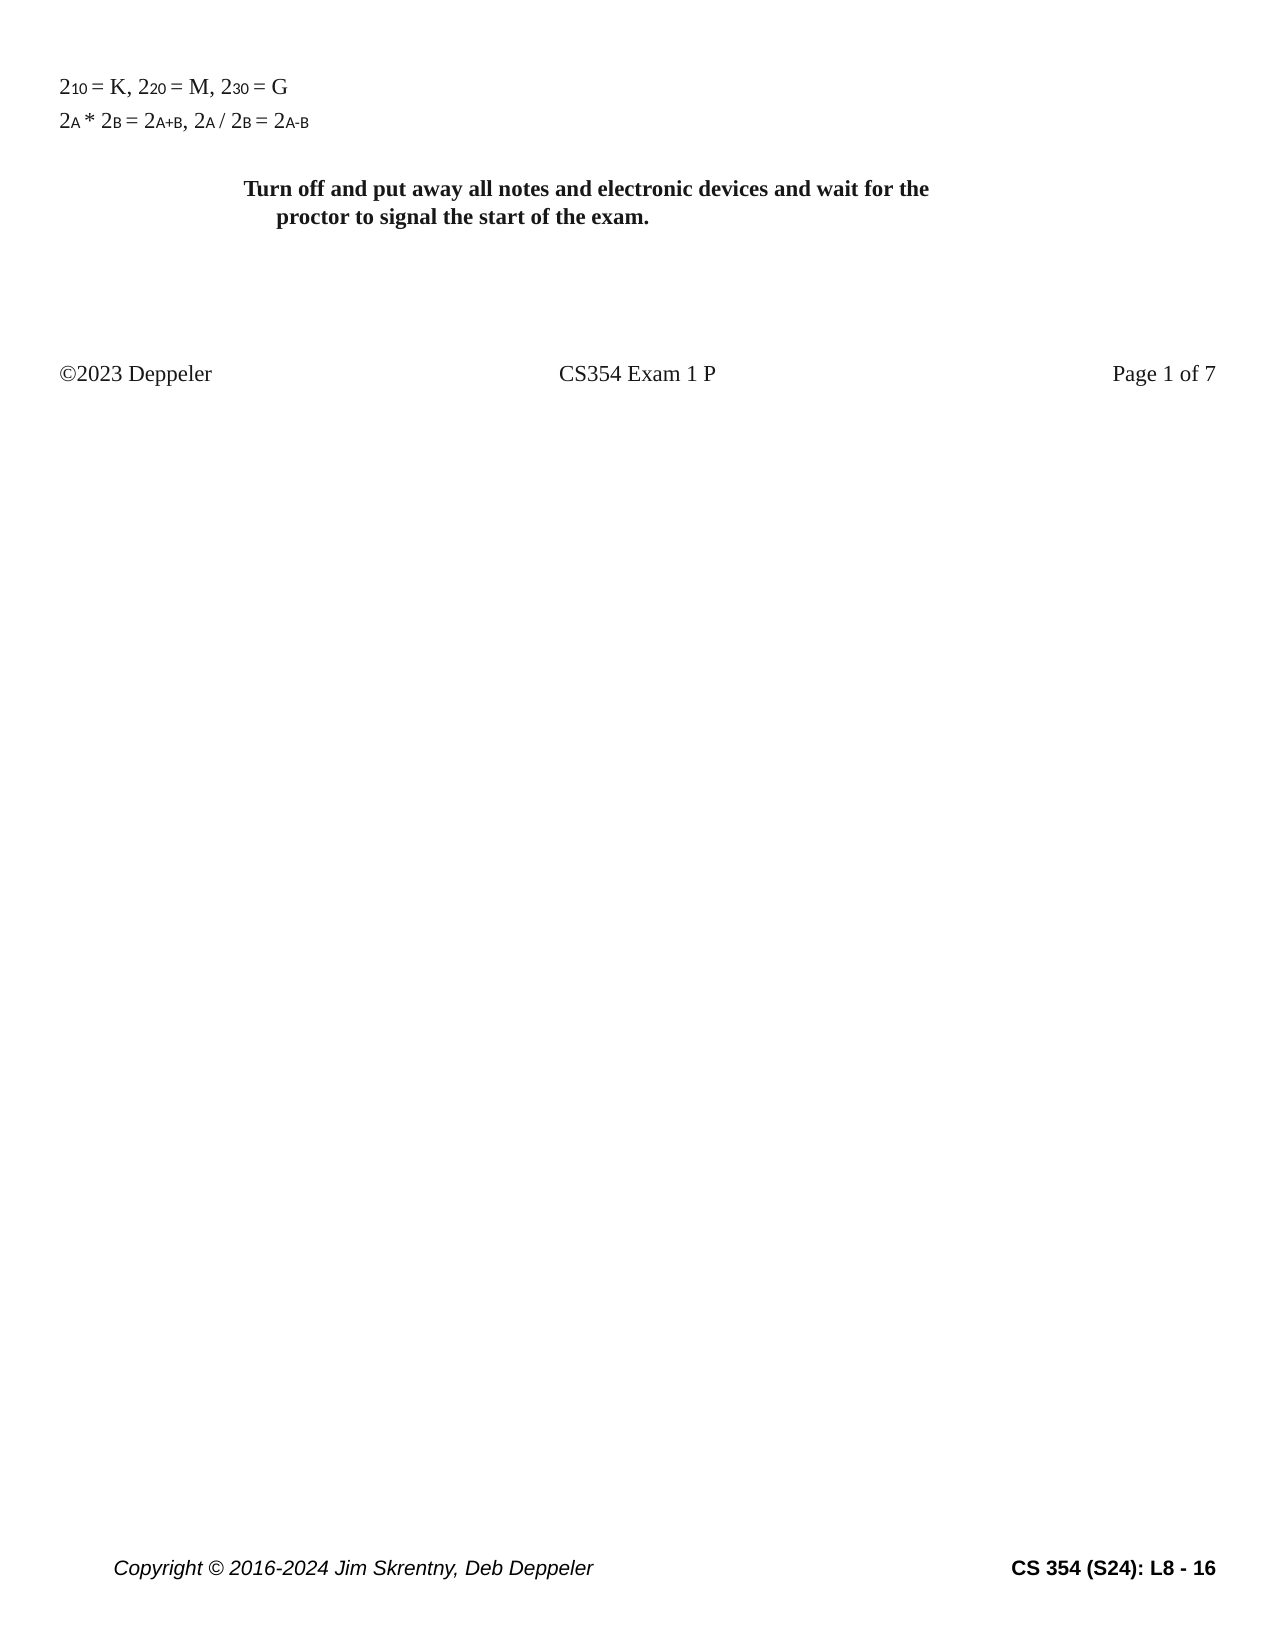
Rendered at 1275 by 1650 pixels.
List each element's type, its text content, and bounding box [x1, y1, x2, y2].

text 210 = K, 220 = M, 230 = G [59, 73, 1216, 99]
text 2A * 2B = 2A+B, 2A / 2B = 2A-B [59, 107, 1216, 133]
text Turn off and put away all notes and electronic devices and wait for the proctor to signal the start of the exam. [243, 175, 962, 229]
text ©2023 Deppeler CS354 Exam 1 P Page 1 of 7 [59, 361, 1216, 387]
